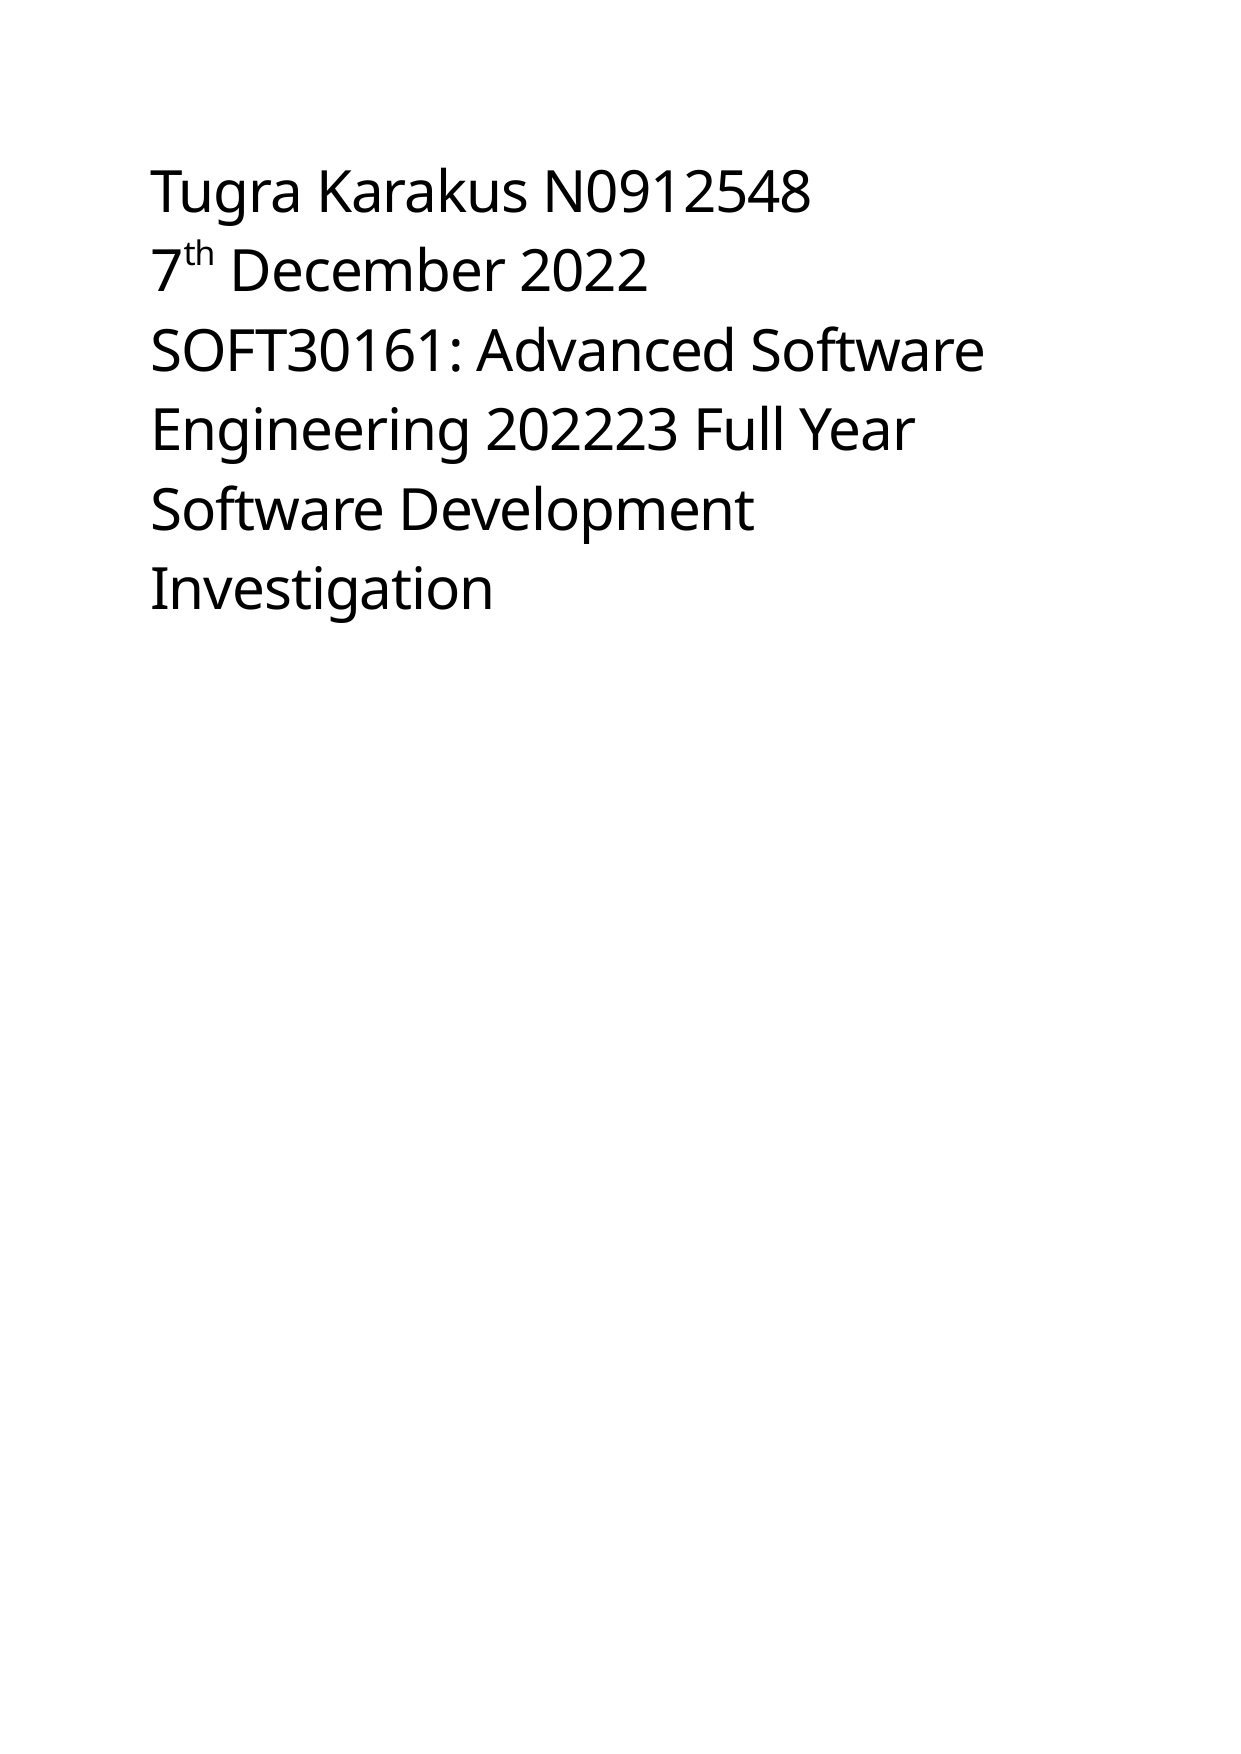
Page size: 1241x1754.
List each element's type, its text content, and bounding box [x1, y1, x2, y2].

title SOFT30161: Advanced Software Engineering 202223 Full Year [150, 309, 1090, 468]
title Tugra Karakus N0912548 [150, 150, 1090, 229]
title Software Development Investigation [150, 468, 1090, 627]
title 7th December 2022 [150, 229, 1090, 309]
